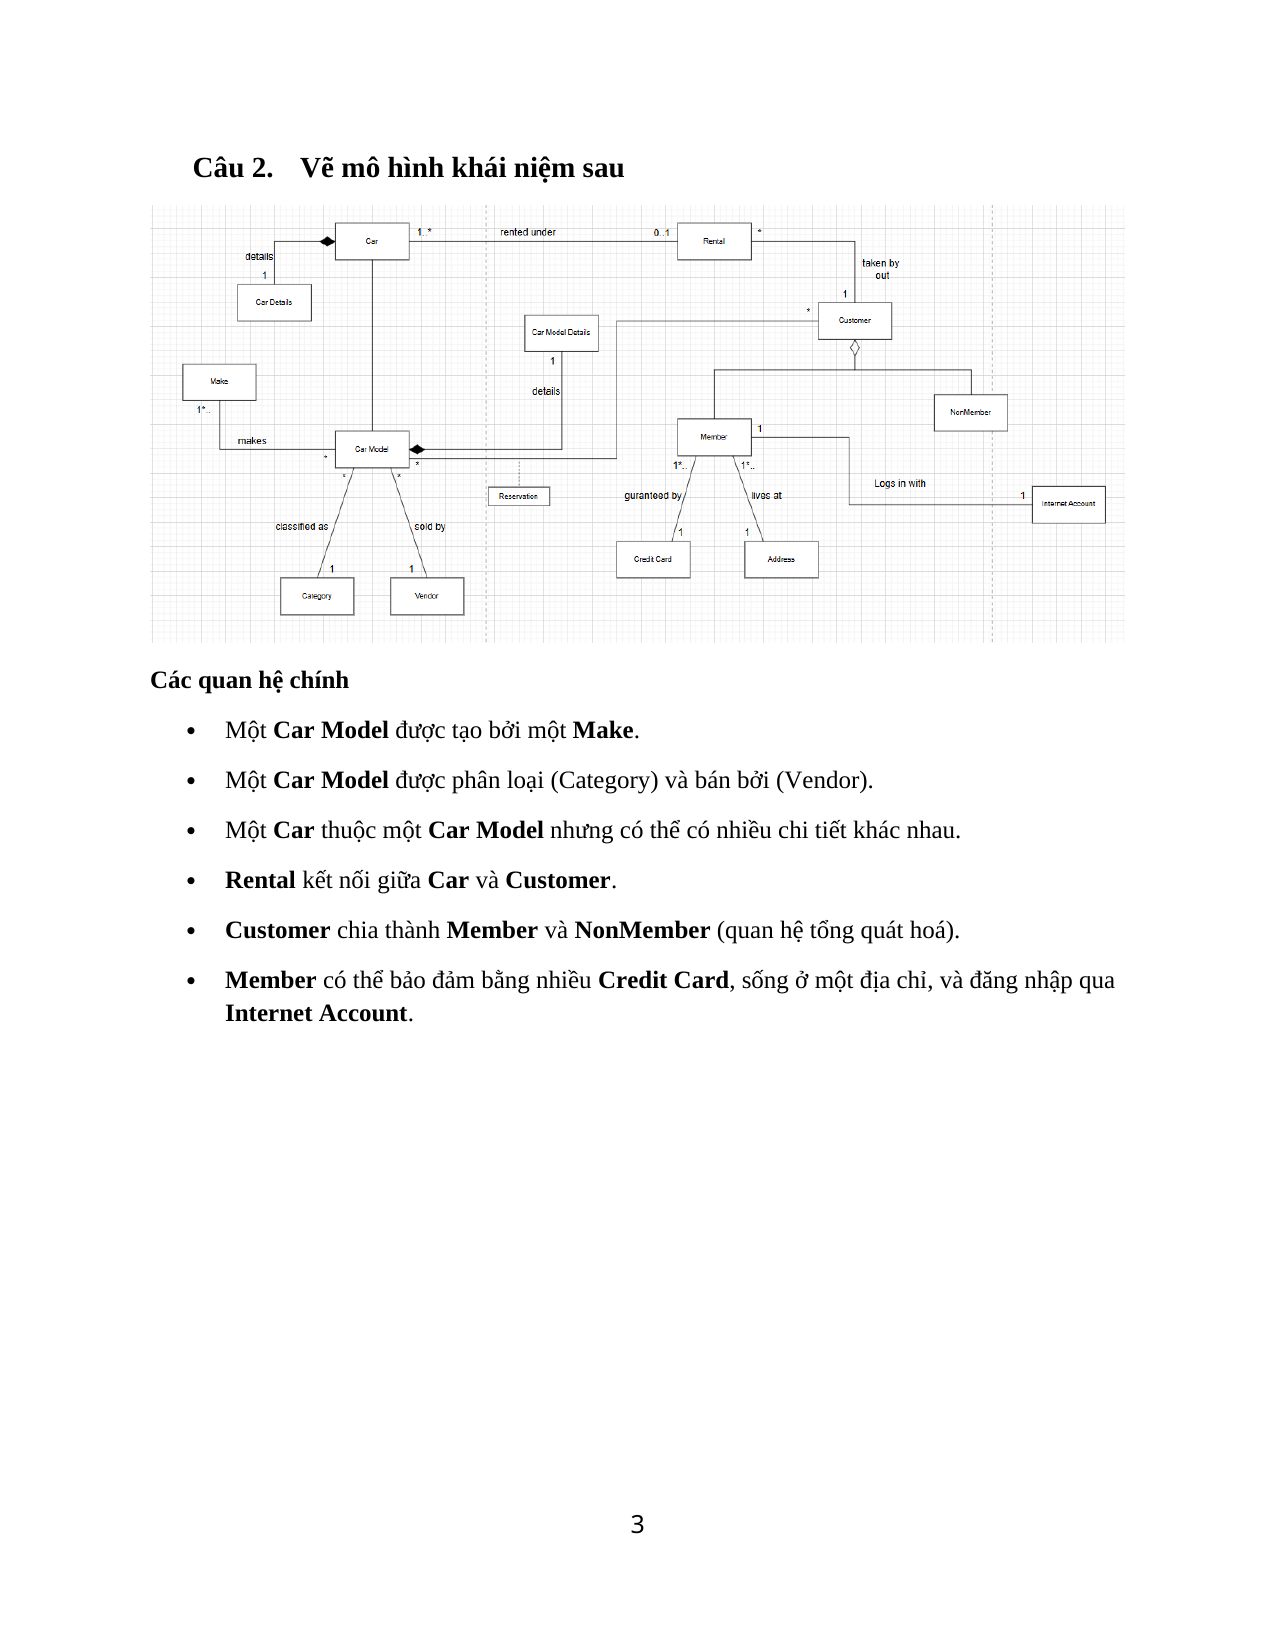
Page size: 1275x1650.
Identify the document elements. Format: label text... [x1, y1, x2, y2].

list Một Car thuộc một Car Model nhưng có thể có nhiều chi tiết khác nhau. [187, 815, 1125, 844]
list Customer chia thành Member và NonMember (quan hệ tổng quát hoá). [187, 915, 1125, 944]
list Một Car Model được phân loại (Category) và bán bởi (Vendor). [187, 765, 1125, 794]
list Vẽ mô hình khái niệm sau [192, 150, 1125, 183]
list Một Car Model được tạo bởi một Make. [187, 715, 1125, 744]
list Rental kết nối giữa Car và Customer. [187, 865, 1125, 894]
list Member có thể bảo đảm bằng nhiều Credit Card, sống ở một địa chỉ, và đăng nhập qua Internet Account. [187, 965, 1125, 1027]
picture [150, 205, 1125, 643]
text Các quan hệ chính [150, 665, 1125, 694]
